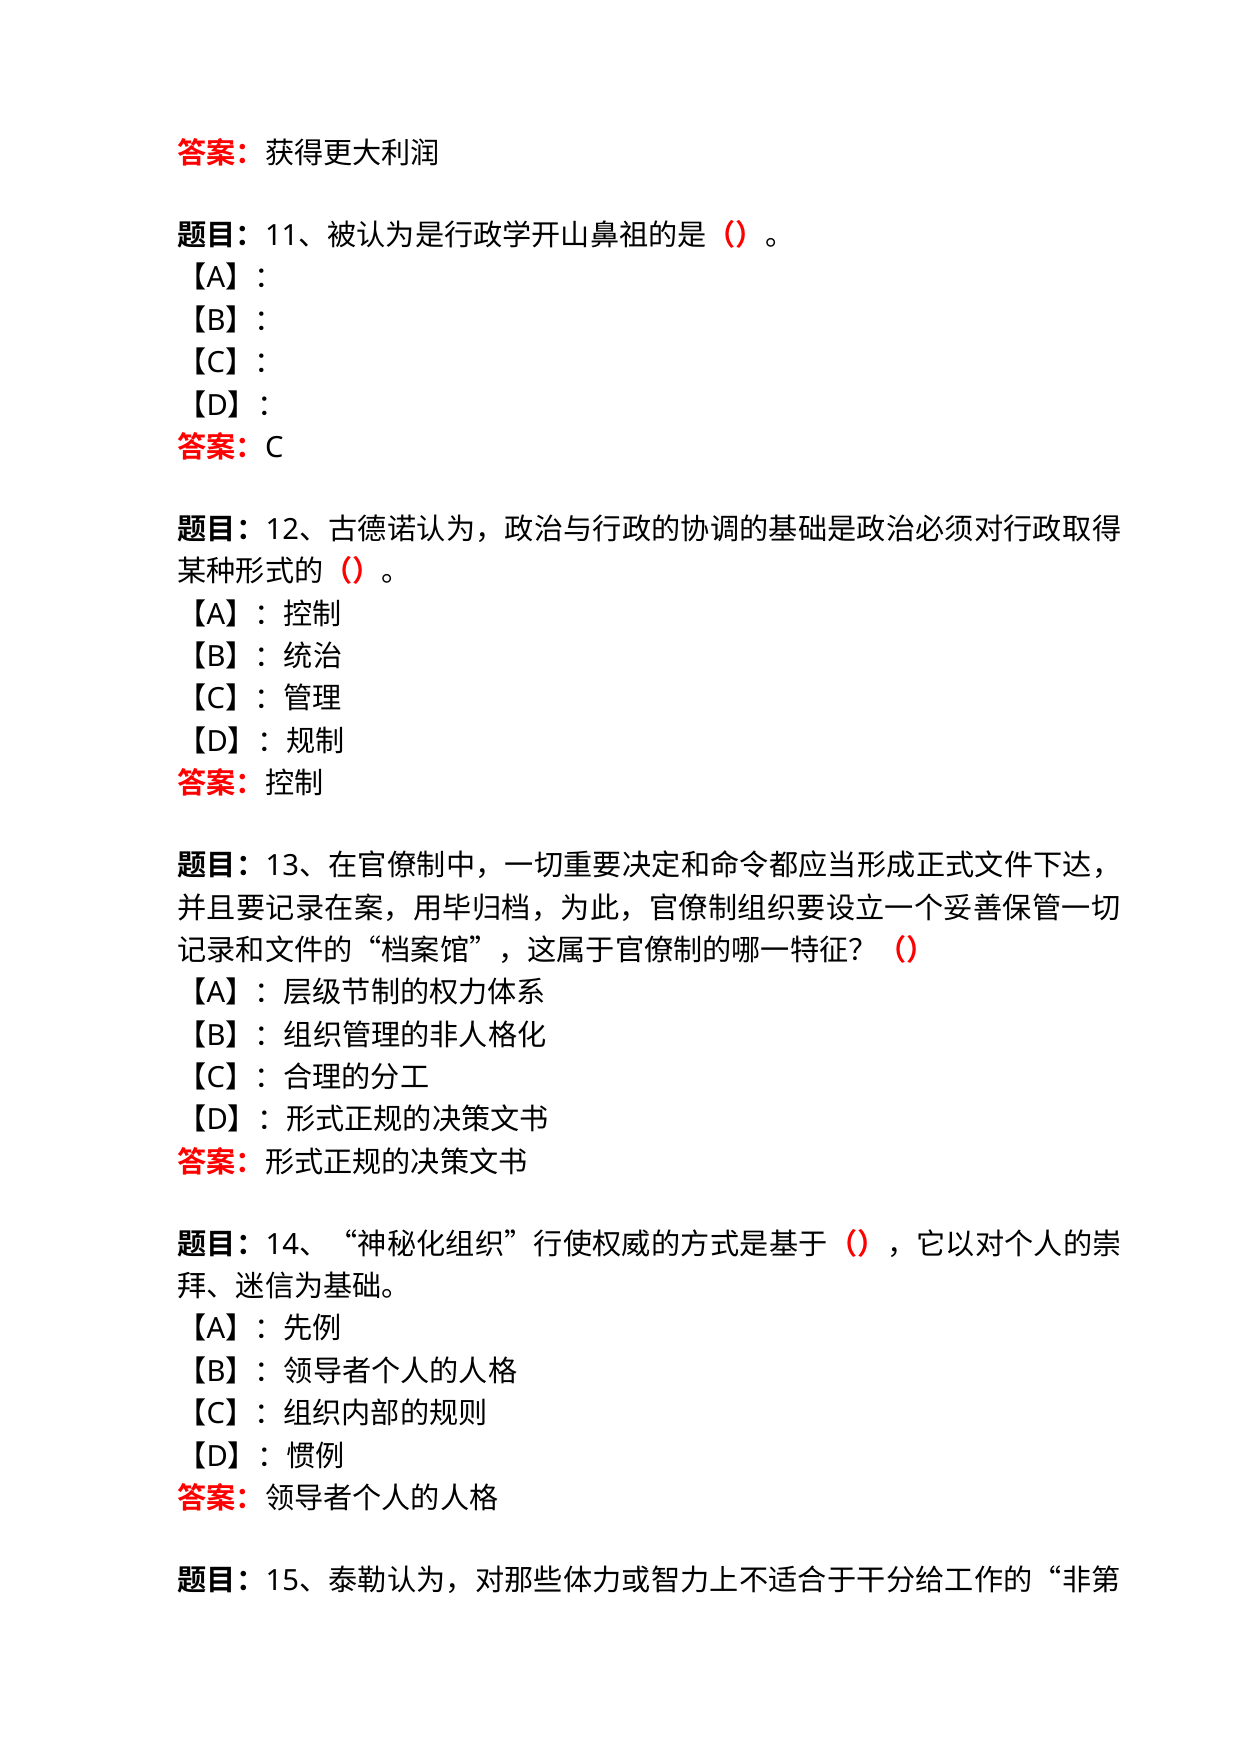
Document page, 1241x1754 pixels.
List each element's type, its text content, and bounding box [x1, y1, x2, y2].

text 【C】：合理的分工 [177, 1053, 1122, 1096]
text 题目：14、“神秘化组织”行使权威的方式是基于（），它以对个人的崇拜、迷信为基础。 [177, 1220, 1122, 1305]
text 【A】： [177, 254, 1122, 296]
text 题目：12、古德诺认为，政治与行政的协调的基础是政治必须对行政取得某种形式的（）。 [177, 506, 1122, 590]
text 【D】：惯例 [177, 1432, 1122, 1474]
text 答案：控制 [177, 760, 1122, 802]
text 【B】：统治 [177, 633, 1122, 675]
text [177, 1557, 1122, 1599]
text 答案：获得更大利润 [177, 129, 1122, 172]
text 【B】：组织管理的非人格化 [177, 1011, 1122, 1053]
text 【D】：规制 [177, 717, 1122, 760]
text 【B】： [177, 296, 1122, 339]
text 答案：形式正规的决策文书 [177, 1138, 1122, 1181]
text 【C】：组织内部的规则 [177, 1390, 1122, 1432]
text 【A】：控制 [177, 590, 1122, 633]
text 题目：11、被认为是行政学开山鼻祖的是（）。 [177, 211, 1122, 254]
text 【C】： [177, 339, 1122, 381]
text 题目：13、在官僚制中，一切重要决定和命令都应当形成正式文件下达，并且要记录在案，用毕归档，为此，官僚制组织要设立一个妥善保管一切记录和文件的“档案馆”，这属于官僚制的哪一特征？（） [177, 842, 1122, 969]
text 【C】：管理 [177, 675, 1122, 717]
text 答案：C [177, 423, 1122, 466]
text 【A】：先例 [177, 1305, 1122, 1347]
text 【B】：领导者个人的人格 [177, 1347, 1122, 1390]
text 答案：领导者个人的人格 [177, 1474, 1122, 1517]
text 【D】： [177, 381, 1122, 423]
text 【A】：层级节制的权力体系 [177, 969, 1122, 1011]
text 【D】：形式正规的决策文书 [177, 1096, 1122, 1138]
